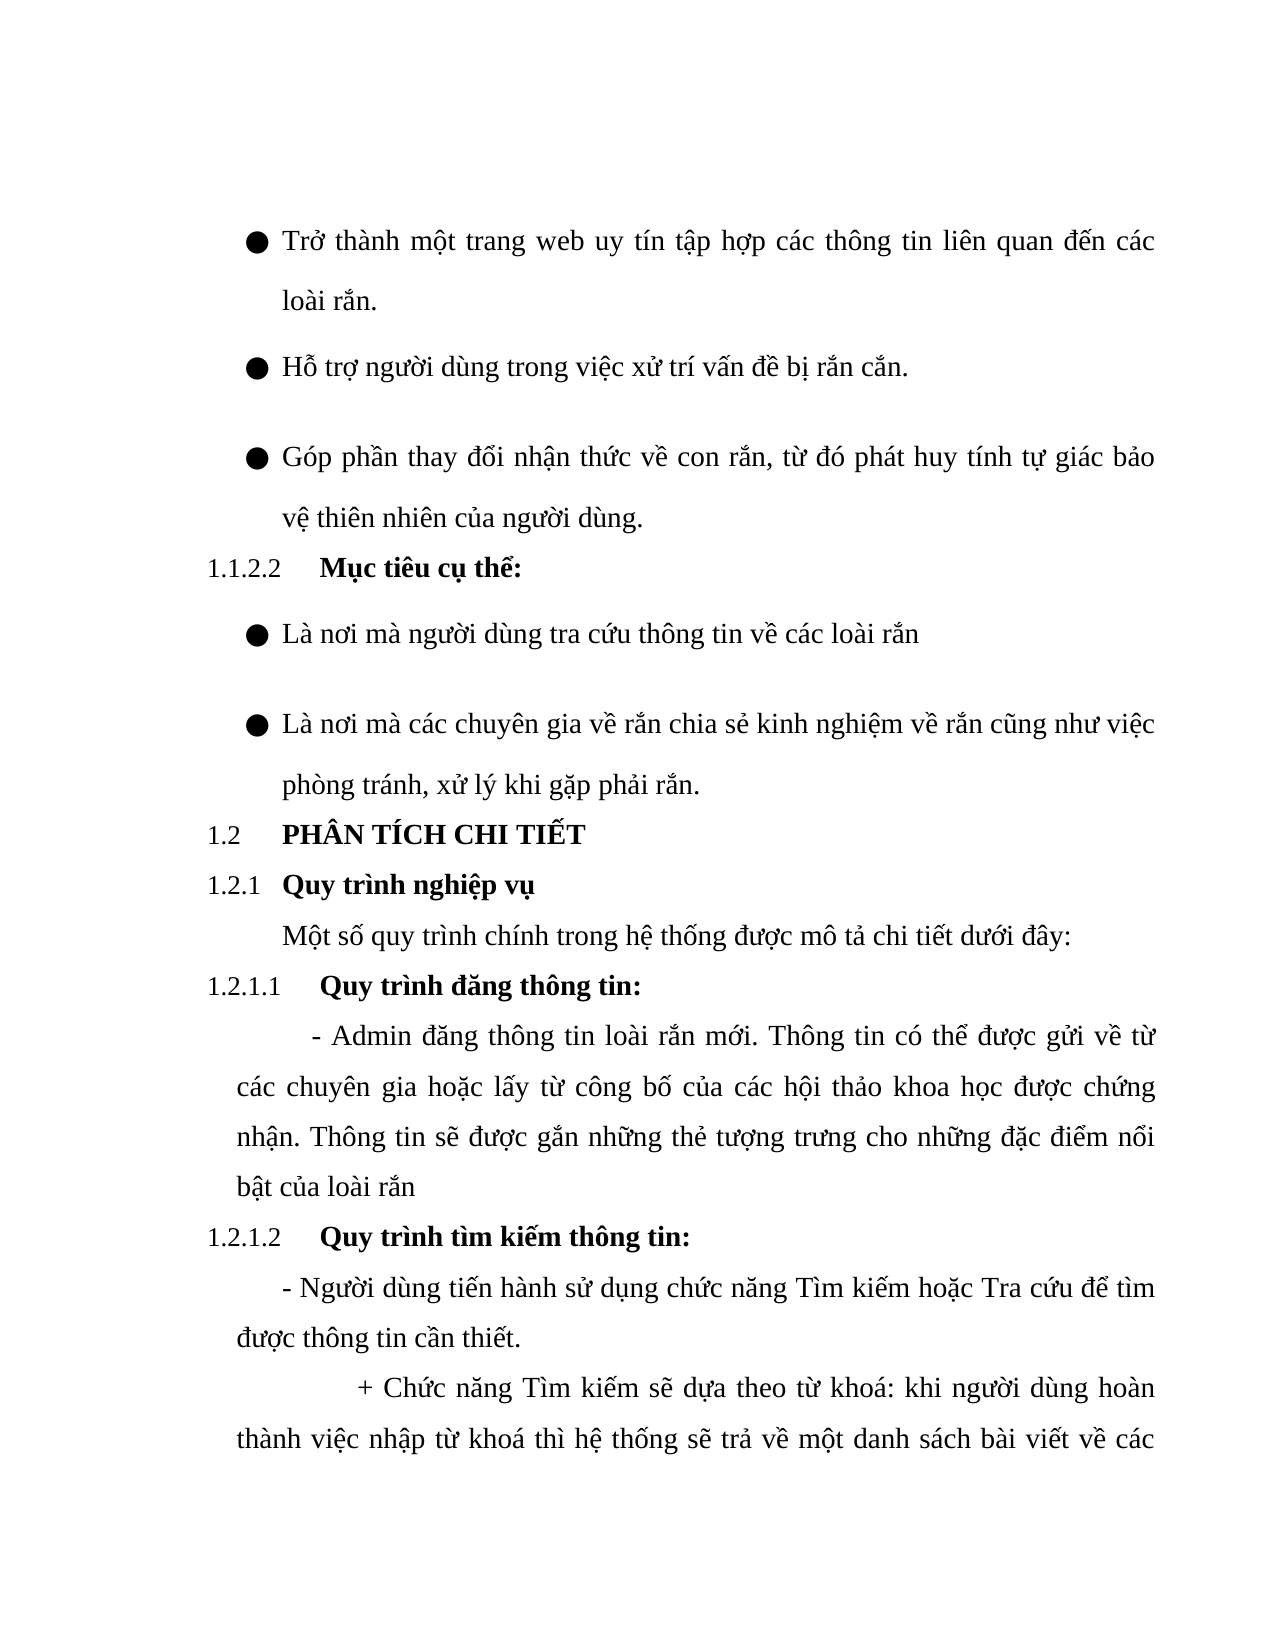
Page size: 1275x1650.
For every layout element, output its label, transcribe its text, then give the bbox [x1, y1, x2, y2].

list Quy trình nghiệp vụ [207, 867, 1157, 901]
text - Người dùng tiến hành sử dụng chức năng Tìm kiếm hoặc Tra cứu để tìm được thông tin cần thiết. [236, 1270, 1157, 1354]
list Quy trình đăng thông tin: [207, 968, 1157, 1002]
list Góp phần thay đổi nhận thức về con rắn, từ đó phát huy tính tự giác bảo vệ thiên nhiên của người dùng. [244, 423, 1157, 533]
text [236, 1371, 1157, 1454]
text - Admin đăng thông tin loài rắn mới. Thông tin có thể được gửi về từ các chuyên gia hoặc lấy từ công bố của các hội thảo khoa học được chứng nhận. Thông tin sẽ được gắn những thẻ tượng trưng cho những đặc điểm nổi bật của loài rắn [236, 1018, 1157, 1203]
list Là nơi mà người dùng tra cứu thông tin về các loài rắn [244, 601, 1157, 660]
list Hỗ trợ người dùng trong việc xử trí vấn đề bị rắn cắn. [244, 334, 1157, 393]
list Mục tiêu cụ thể: [207, 550, 1157, 584]
list Trở thành một trang web uy tín tập hợp các thông tin liên quan đến các loài rắn. [244, 207, 1157, 317]
list Là nơi mà các chuyên gia về rắn chia sẻ kinh nghiệm về rắn cũng như việc phòng tránh, xử lý khi gặp phải rắn. [244, 690, 1157, 800]
list Quy trình tìm kiếm thông tin: [207, 1219, 1157, 1253]
text Một số quy trình chính trong hệ thống được mô tả chi tiết dưới đây: [207, 918, 1157, 951]
list PHÂN TÍCH CHI TIẾT [207, 817, 1157, 851]
